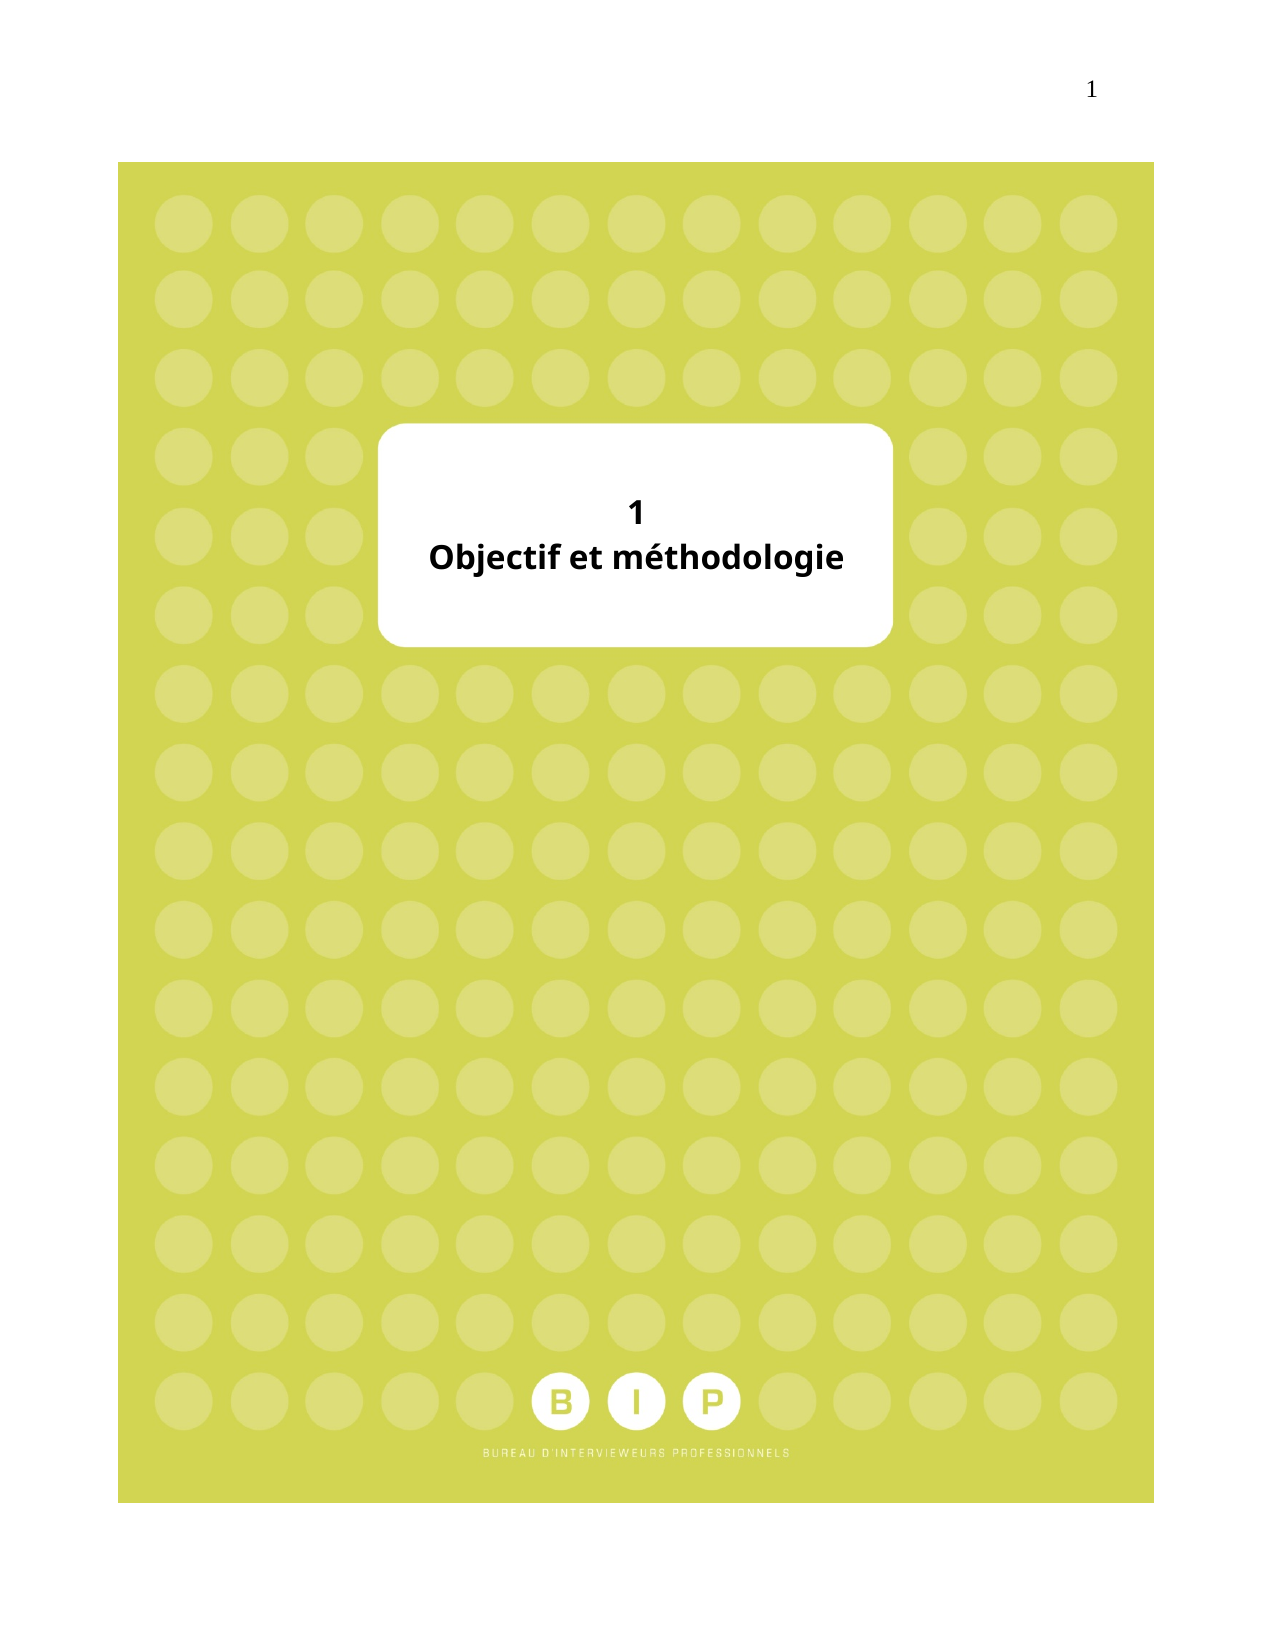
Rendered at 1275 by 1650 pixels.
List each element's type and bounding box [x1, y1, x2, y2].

picture [118, 162, 1154, 1503]
